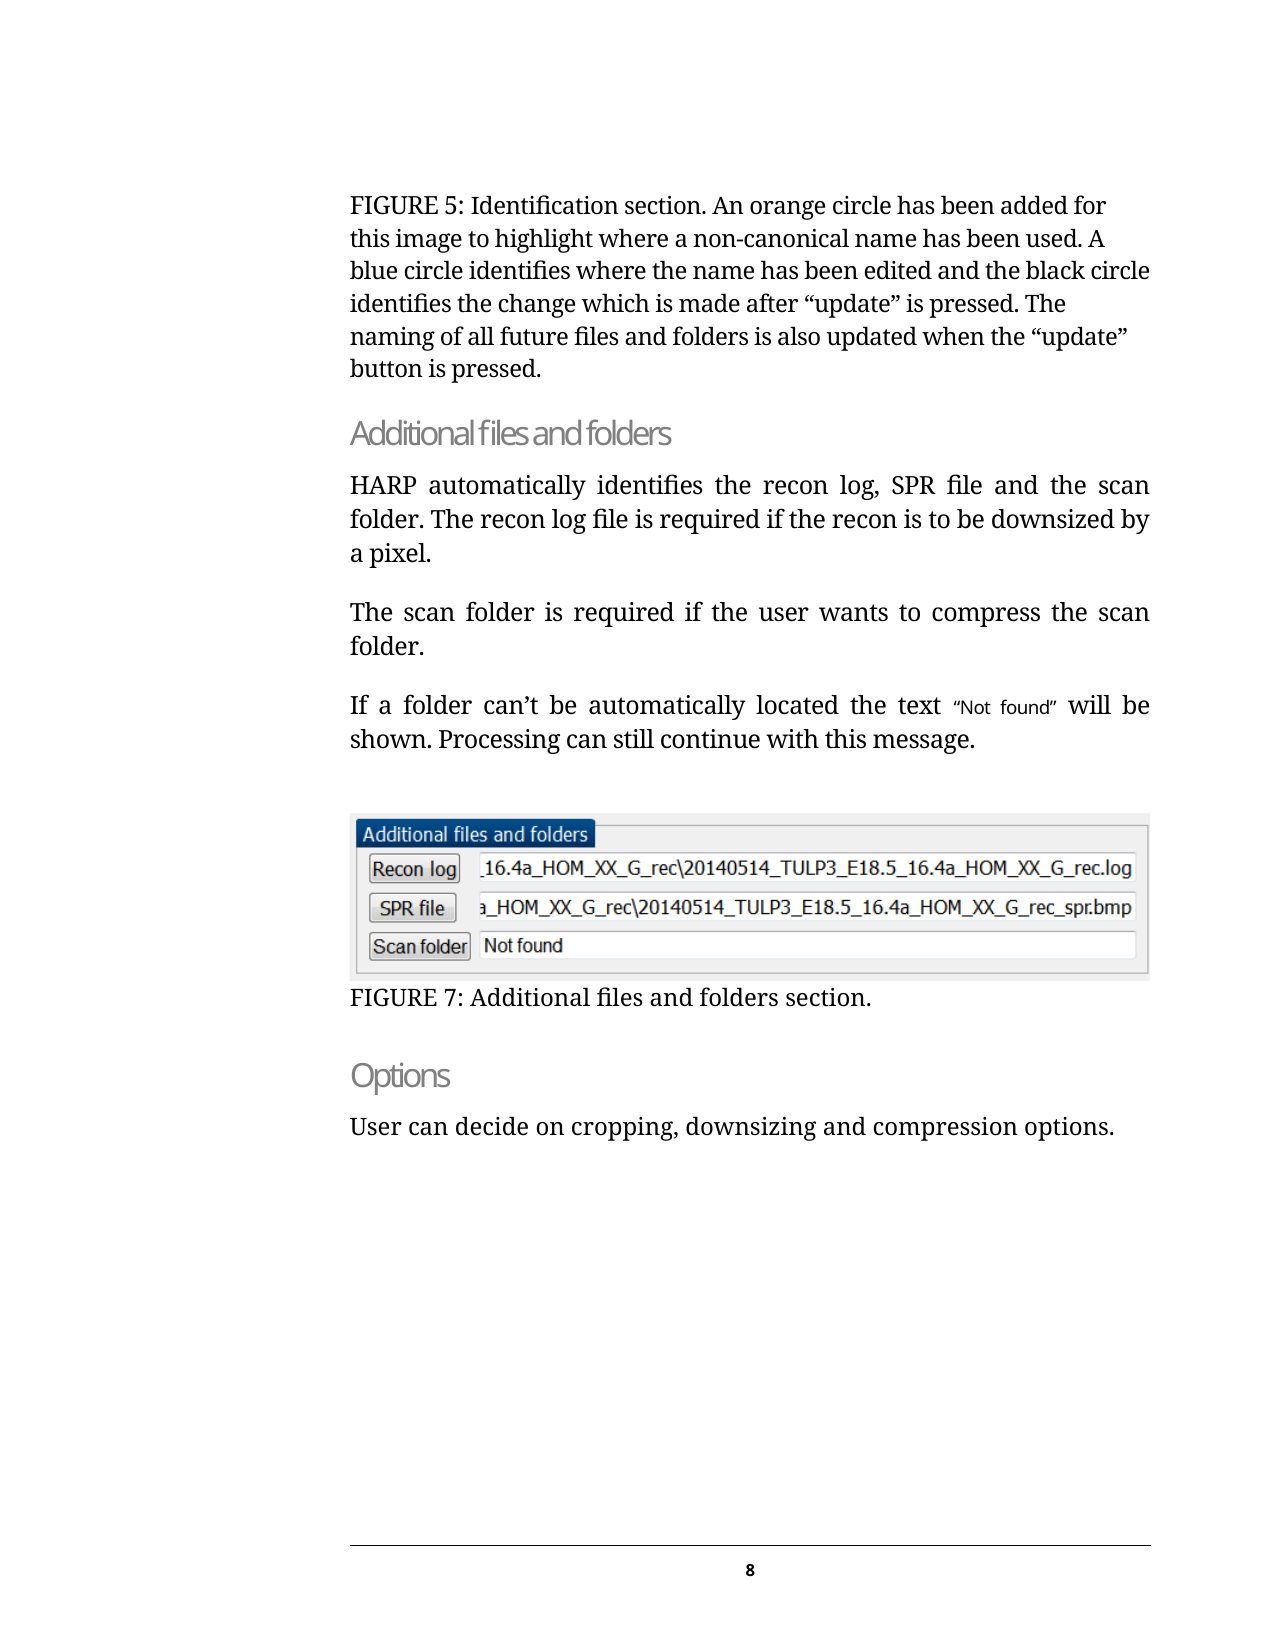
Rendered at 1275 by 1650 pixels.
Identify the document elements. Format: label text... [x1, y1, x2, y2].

text User can decide on cropping, downsizing and compression options. [349, 1109, 1151, 1142]
text The scan folder is required if the user wants to compress the scan folder. [349, 595, 1151, 663]
text HARP automatically identifies the recon log, SPR file and the scan folder. The recon log file is required if the recon is to be downsized by a pixel. [349, 467, 1151, 570]
picture [349, 813, 1150, 981]
text If a folder can’t be automatically located the text “Not found” will be shown. Processing can still continue with this message. [349, 688, 1151, 756]
subtitle Additional files and folders [349, 409, 926, 455]
subtitle Options [349, 1051, 926, 1097]
text FIGURE 5: Identification section. An orange circle has been added for this image to highlight where a non-canonical name has been used. A blue circle identifies where the name has been edited and the black circle identifies the change which is made after “update” is pressed. The naming of all future files and folders is also updated when the “update” button is pressed. [349, 187, 1151, 384]
text FIGURE 7: Additional files and folders section. [349, 981, 1151, 1014]
